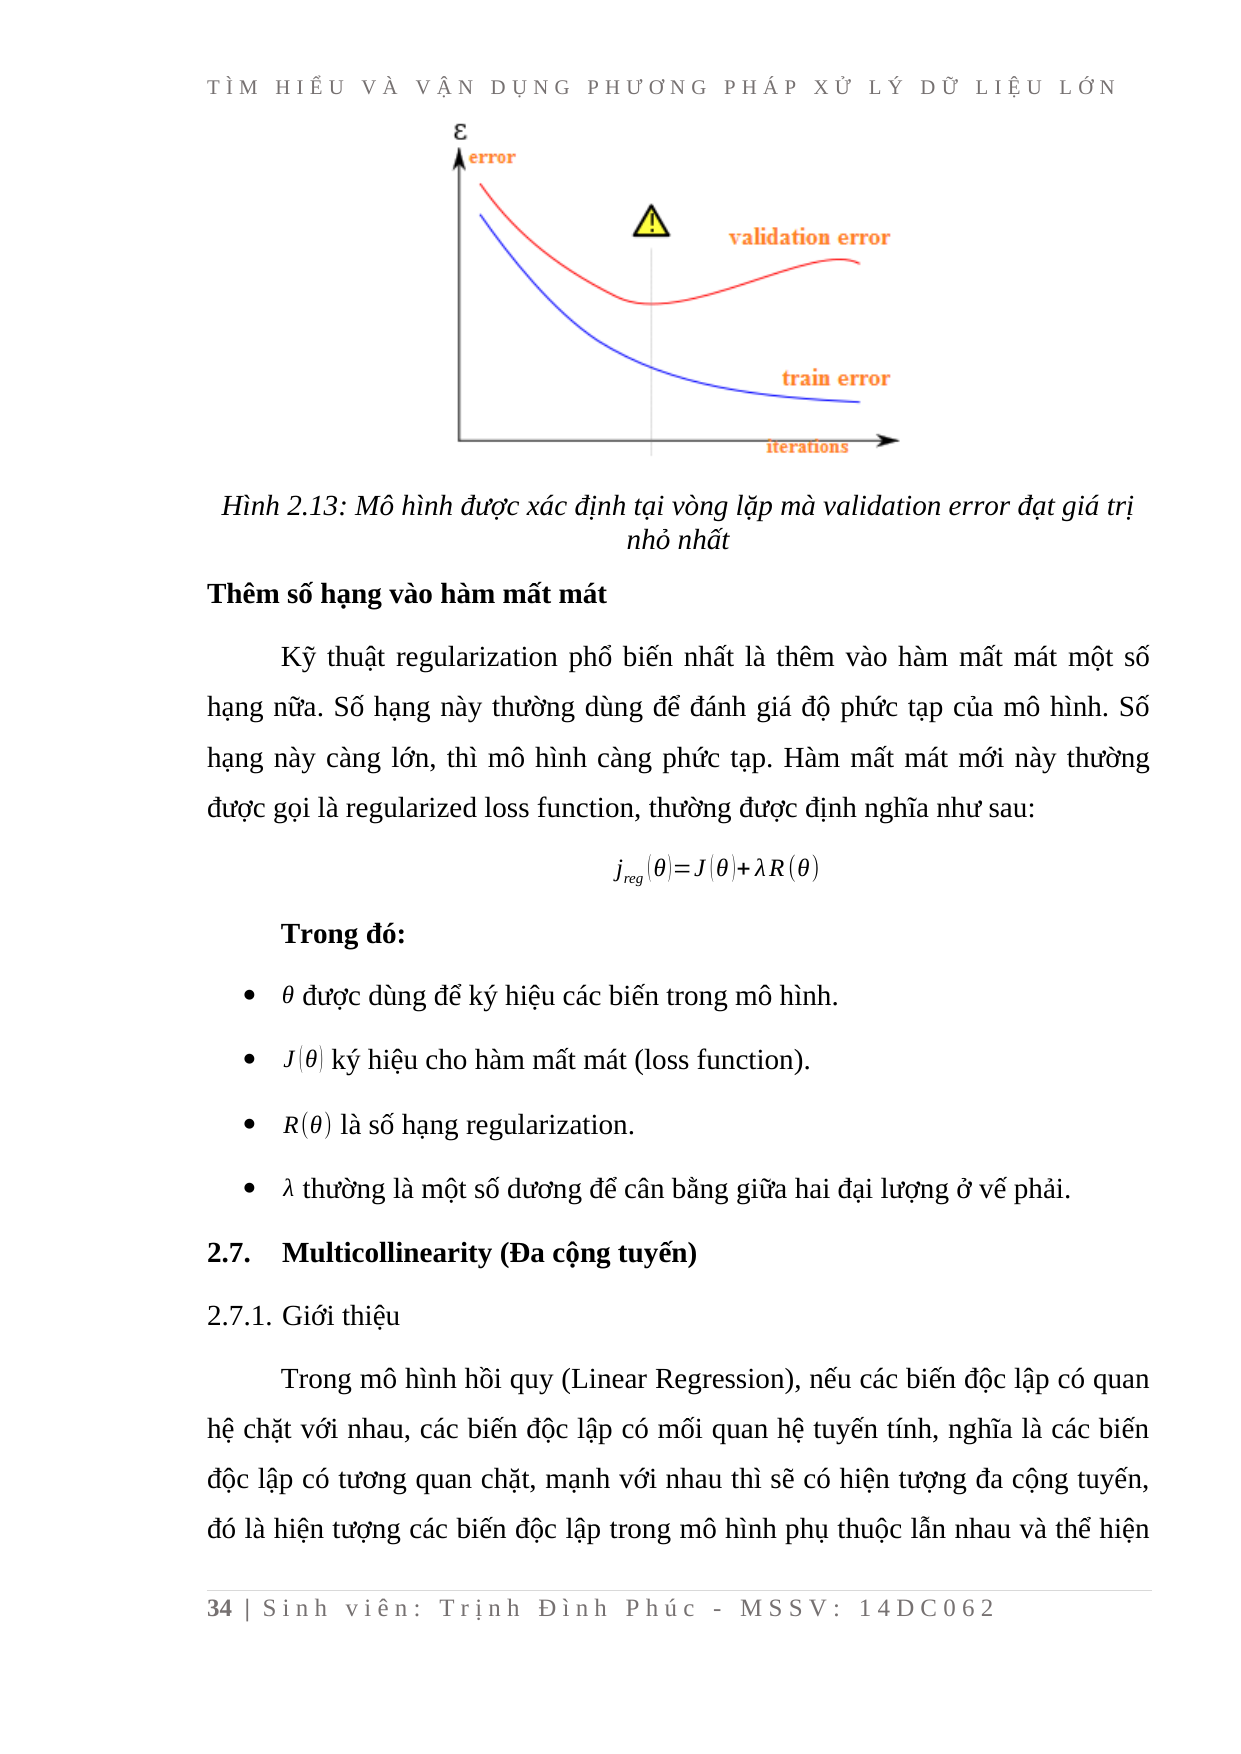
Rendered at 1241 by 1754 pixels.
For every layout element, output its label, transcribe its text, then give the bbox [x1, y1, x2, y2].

text Trong đó: [207, 916, 1152, 949]
list thường là một số dương để cân bằng giữa hai đại lượng ở vế phải. [244, 1172, 1152, 1206]
picture [444, 118, 914, 464]
text Kỹ thuật regularization phổ biến nhất là thêm vào hàm mất mát một số hạng nữa. Số hạng này thường dùng để đánh giá độ phức tạp của mô hình. Số hạng này càng lớn, thì mô hình càng phức tạp. Hàm mất mát mới này thường được gọi là regularized loss function, thường được định nghĩa như sau: [207, 639, 1152, 824]
text Thêm số hạng vào hàm mất mát [207, 576, 1152, 610]
text Hình 2.13: Mô hình được xác định tại vòng lặp mà validation error đạt giá trị nhỏ nhất [207, 488, 1152, 556]
list Giới thiệu [207, 1298, 1152, 1331]
list là số hạng regularization. [244, 1107, 1152, 1142]
list ký hiệu cho hàm mất mát (loss function). [244, 1042, 1152, 1078]
list được dùng để ký hiệu các biến trong mô hình. [244, 978, 1152, 1013]
list Multicollinearity (Đa cộng tuyến) [207, 1235, 1152, 1269]
